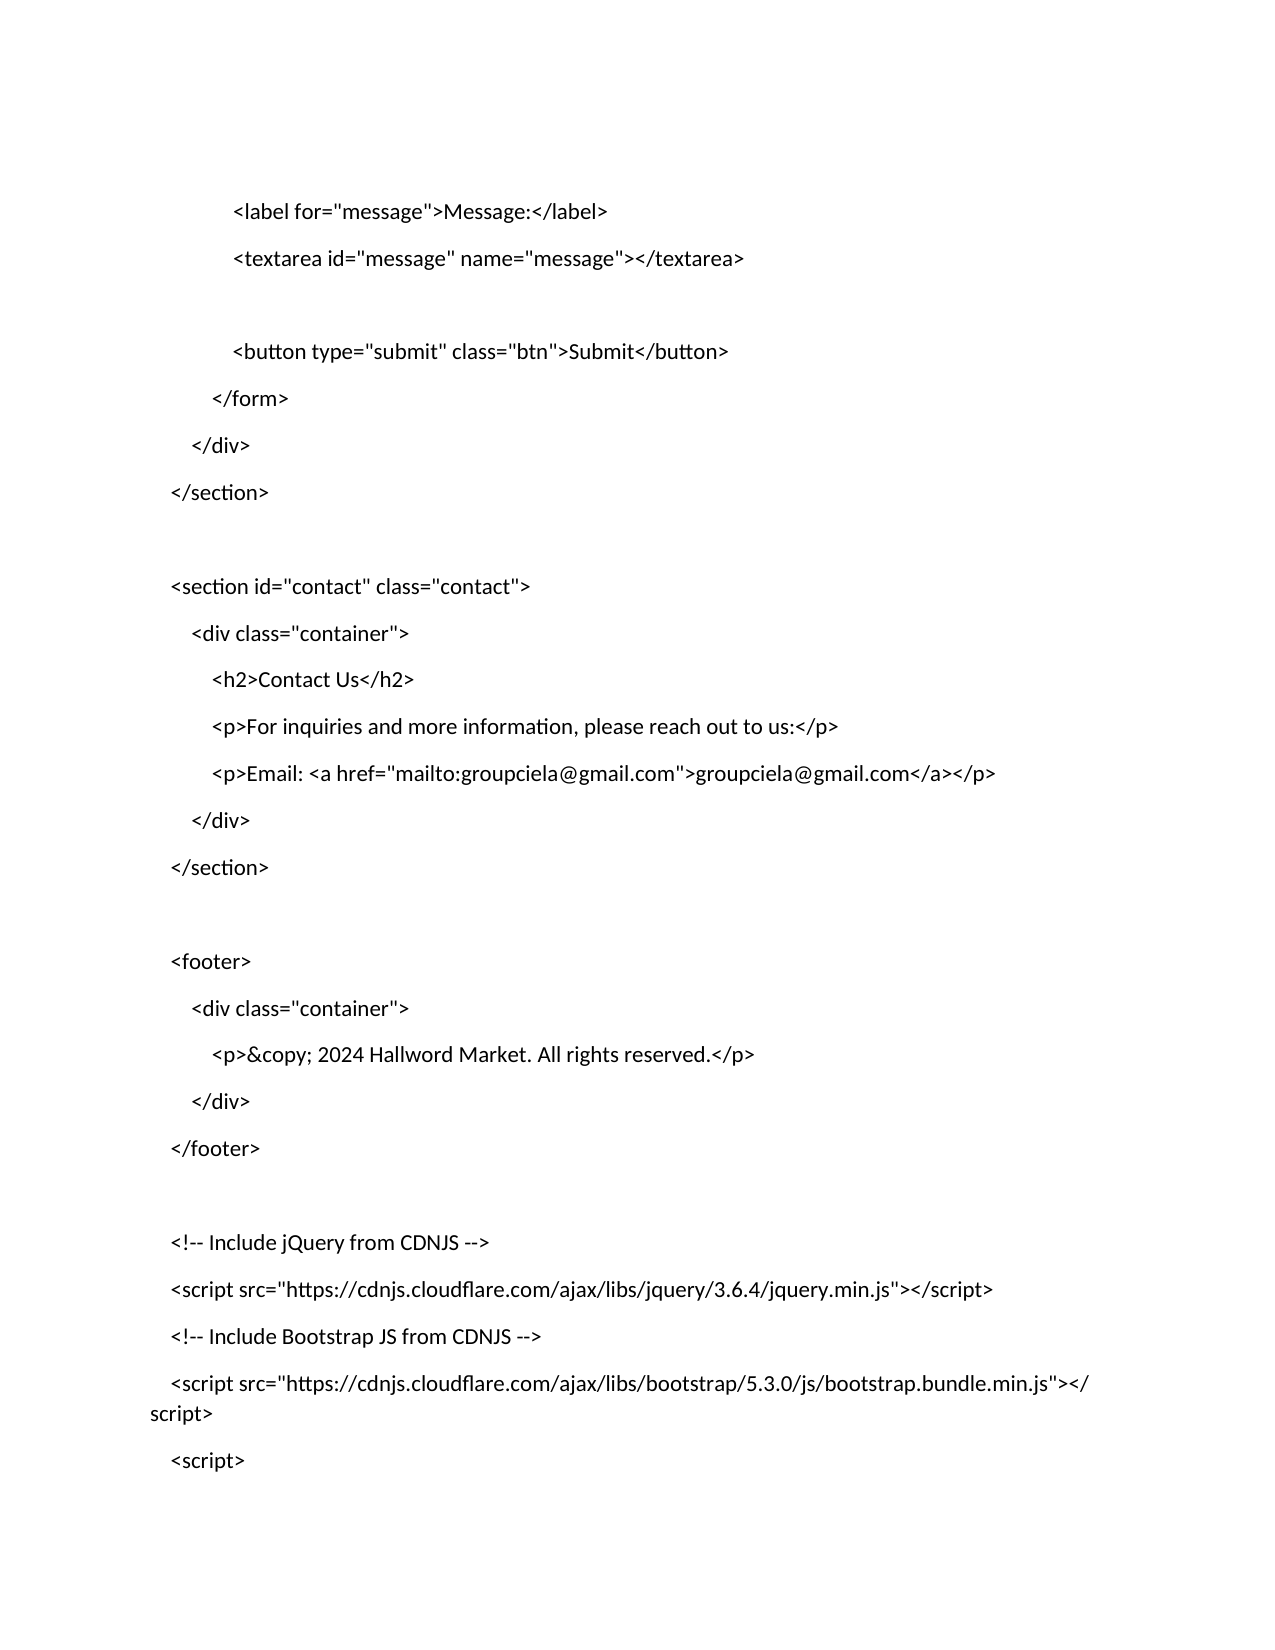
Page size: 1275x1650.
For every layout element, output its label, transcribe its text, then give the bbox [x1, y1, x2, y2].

text <!-- Include Bootstrap JS from CDNJS --> [150, 1322, 1125, 1350]
text <label for="message">Message:</label> [150, 197, 1125, 225]
text <div class="container"> [150, 994, 1125, 1022]
text <div class="container"> [150, 619, 1125, 647]
text </div> [150, 1087, 1125, 1116]
text <script> [150, 1446, 1125, 1474]
text <p>For inquiries and more information, please reach out to us:</p> [150, 712, 1125, 741]
text </div> [150, 806, 1125, 834]
text </form> [150, 384, 1125, 412]
text </div> [150, 431, 1125, 459]
text </footer> [150, 1134, 1125, 1162]
text <textarea id="message" name="message"></textarea> [150, 244, 1125, 272]
text <h2>Contact Us</h2> [150, 666, 1125, 694]
text <script src="https://cdnjs.cloudflare.com/ajax/libs/bootstrap/5.3.0/js/bootstrap.bundle.min.js"></script> [150, 1369, 1125, 1427]
text </section> [150, 478, 1125, 506]
text <!-- Include jQuery from CDNJS --> [150, 1228, 1125, 1256]
text <script src="https://cdnjs.cloudflare.com/ajax/libs/jquery/3.6.4/jquery.min.js"></script> [150, 1275, 1125, 1303]
text <section id="contact" class="contact"> [150, 572, 1125, 600]
text <p>Email: <a href="mailto:groupciela@gmail.com">groupciela@gmail.com</a></p> [150, 759, 1125, 787]
text <footer> [150, 947, 1125, 975]
text <button type="submit" class="btn">Submit</button> [150, 337, 1125, 366]
text </section> [150, 853, 1125, 881]
text <p>&copy; 2024 Hallword Market. All rights reserved.</p> [150, 1041, 1125, 1069]
